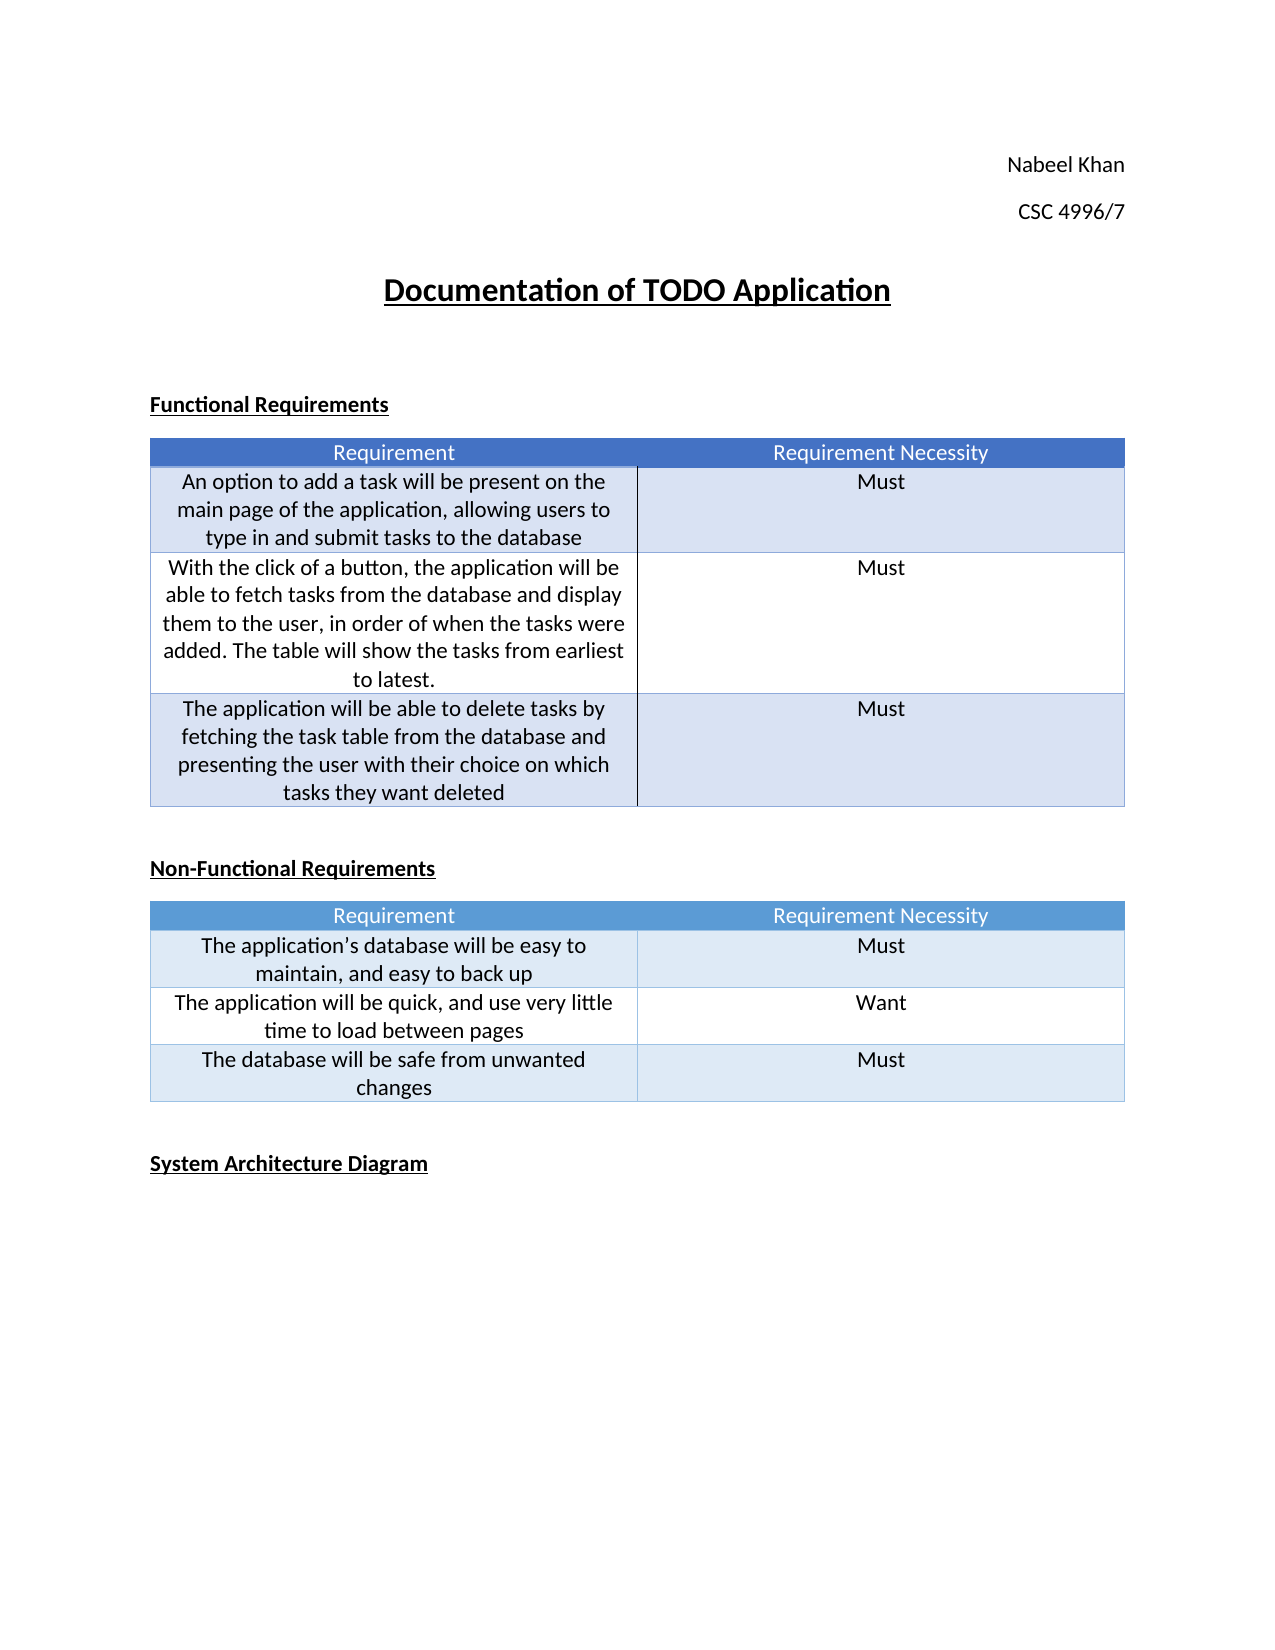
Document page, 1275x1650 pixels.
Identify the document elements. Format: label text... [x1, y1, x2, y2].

table_cell Must [638, 694, 1124, 806]
table_header Requirement [151, 439, 637, 466]
text CSC 4996/7 [150, 197, 1125, 225]
table_cell With the click of a button, the application will be able to fetch tasks from the database and display them to the user, in order of when the tasks were added. The table will show the tasks from earliest to latest. [151, 553, 637, 693]
table_cell The application will be able to delete tasks by fetching the task table from the database and presenting the user with their choice on which tasks they want deleted [151, 694, 637, 806]
text Functional Requirements [150, 391, 1125, 418]
table_cell An option to add a task will be present on the main page of the application, allowing users to type in and submit tasks to the database [151, 468, 637, 552]
table_cell The application will be quick, and use very little time to load between pages [151, 988, 637, 1044]
table_header Requirement Necessity [638, 439, 1124, 466]
table_cell Must [638, 931, 1124, 987]
text System Architecture Diagram [150, 1149, 1125, 1177]
text Nabeel Khan [150, 150, 1125, 178]
text Non-Functional Requirements [150, 854, 1125, 882]
table_cell The application’s database will be easy to maintain, and easy to back up [151, 931, 637, 987]
table_cell The database will be safe from unwanted changes [151, 1045, 637, 1101]
table_cell Must [638, 553, 1124, 693]
text Documentation of TODO Application [150, 269, 1125, 310]
table_header Requirement Necessity [638, 902, 1124, 930]
table_cell Must [638, 1045, 1124, 1101]
table_cell Must [638, 468, 1124, 552]
table_cell Want [638, 988, 1124, 1044]
table_header Requirement [151, 902, 637, 930]
